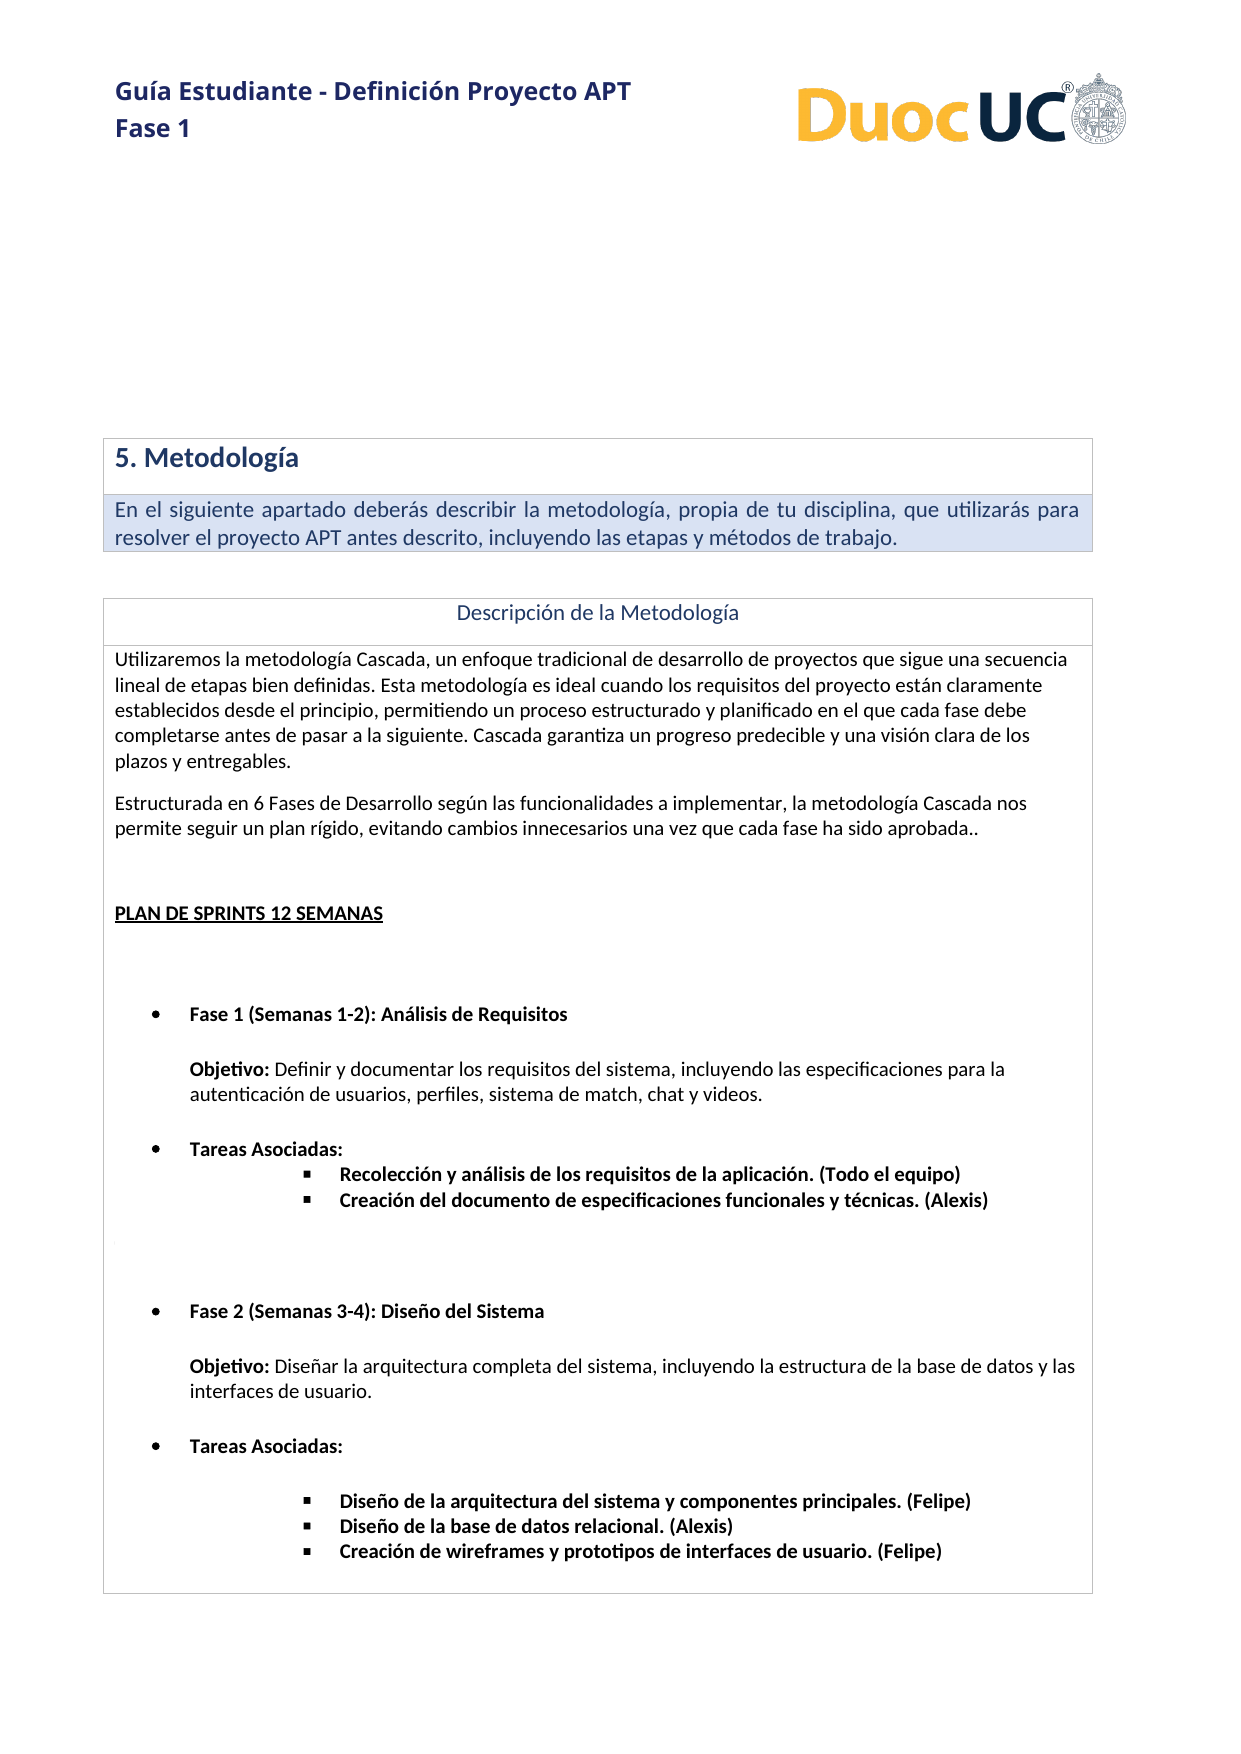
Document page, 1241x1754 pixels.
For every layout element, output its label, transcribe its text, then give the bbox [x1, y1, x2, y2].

picture [798, 73, 1126, 144]
table_cell En el siguiente apartado deberás describir la metodología, propia de tu disciplina, que utilizarás para resolver el proyecto APT antes descrito, incluyendo las etapas y métodos de trabajo. [104, 495, 1092, 551]
table_header 5. Metodología [104, 439, 1092, 494]
table_header Descripción de la Metodología [104, 599, 1092, 645]
